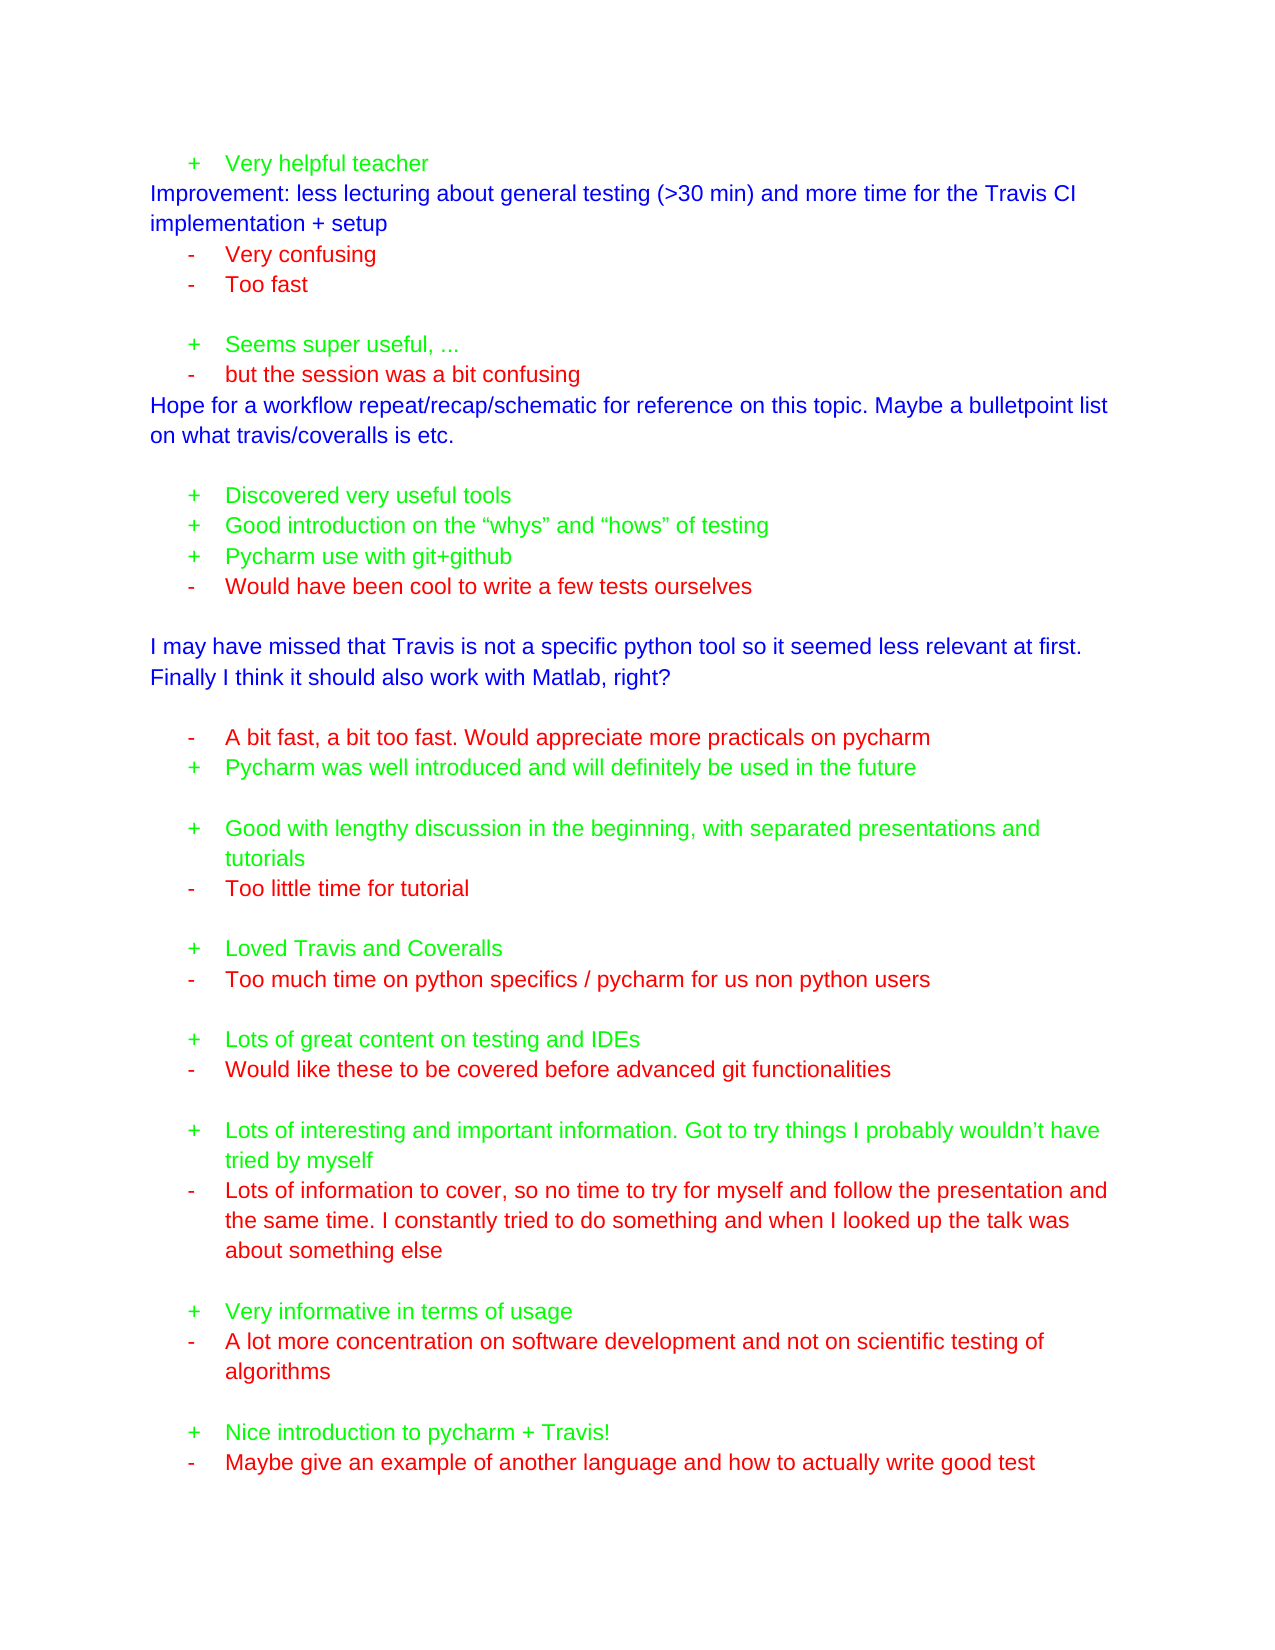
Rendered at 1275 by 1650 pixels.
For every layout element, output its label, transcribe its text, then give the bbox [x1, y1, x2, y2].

list Lots of information to cover, so no time to try for myself and follow the presentation and the same time. I constantly tried to do something and when I looked up the talk was about something else [187, 1177, 1125, 1264]
list A lot more concentration on software development and not on scientific testing of algorithms [187, 1328, 1125, 1385]
list but the session was a bit confusing [187, 361, 1125, 388]
list Maybe give an example of another language and how to actually write good test [187, 1449, 1125, 1475]
text I may have missed that Travis is not a specific python tool so it seemed less relevant at first. Finally I think it should also work with Matlab, right? [150, 633, 1125, 690]
list Very helpful teacher [187, 150, 1125, 176]
list Too little time for tutorial [187, 875, 1125, 901]
list Lots of great content on testing and IDEs [187, 1026, 1125, 1052]
list Very confusing [187, 241, 1125, 267]
list Too much time on python specifics / pycharm for us non python users [187, 966, 1125, 992]
list Discovered very useful tools [187, 482, 1125, 509]
list Pycharm was well introduced and will definitely be used in the future [187, 754, 1125, 781]
list Seems super useful, ... [187, 331, 1125, 358]
list Very informative in terms of usage [187, 1298, 1125, 1324]
list Would have been cool to write a few tests ourselves [187, 573, 1125, 599]
list A bit fast, a bit too fast. Would appreciate more practicals on pycharm [187, 724, 1125, 750]
list Too fast [187, 271, 1125, 297]
list Lots of interesting and important information. Got to try things I probably wouldn’t have tried by myself [187, 1117, 1125, 1173]
list Good with lengthy discussion in the beginning, with separated presentations and tutorials [187, 814, 1125, 871]
list Would like these to be covered before advanced git functionalities [187, 1056, 1125, 1083]
list Pycharm use with git+github [187, 543, 1125, 569]
list Nice introduction to pycharm + Travis! [187, 1419, 1125, 1445]
text Improvement: less lecturing about general testing (>30 min) and more time for the Travis CI implementation + setup [150, 180, 1125, 237]
list Good introduction on the “whys” and “hows” of testing [187, 512, 1125, 539]
list Loved Travis and Coveralls [187, 935, 1125, 962]
text Hope for a workflow repeat/recap/schematic for reference on this topic. Maybe a bulletpoint list on what travis/coveralls is etc. [150, 392, 1125, 448]
